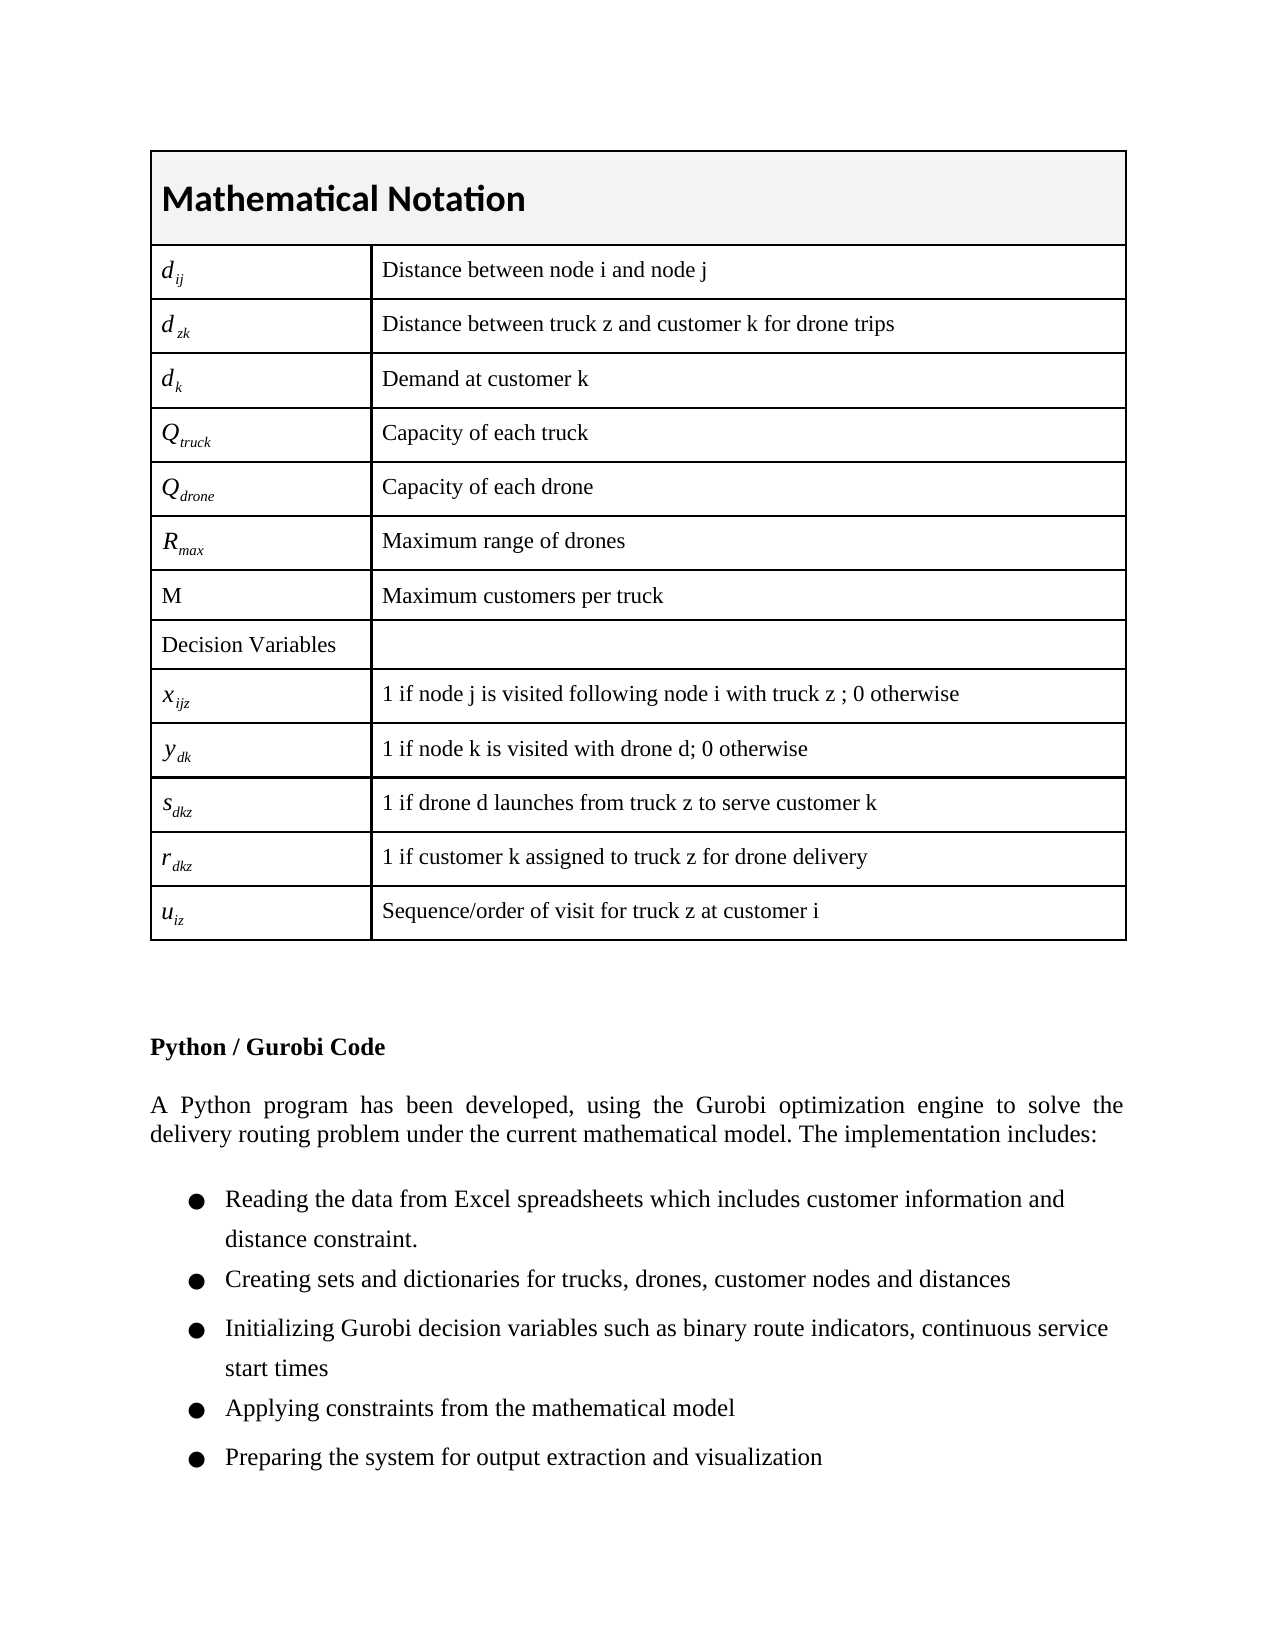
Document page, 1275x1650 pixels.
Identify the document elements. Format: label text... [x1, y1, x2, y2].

list Reading the data from Excel spreadsheets which includes customer information and distance constraint. [187, 1177, 1125, 1253]
text A Python program has been developed, using the Gurobi optimization engine to solve the delivery routing problem under the current mathematical model. The implementation includes: [150, 1090, 1125, 1148]
list Creating sets and dictionaries for trucks, drones, customer nodes and distances [187, 1257, 1125, 1299]
list Preparing the system for output extraction and visualization [187, 1435, 1125, 1478]
list Initializing Gurobi decision variables such as binary route indicators, continuous service start times [187, 1306, 1125, 1382]
text Python / Gurobi Code [150, 1032, 1125, 1061]
list Applying constraints from the mathematical model [187, 1386, 1125, 1429]
